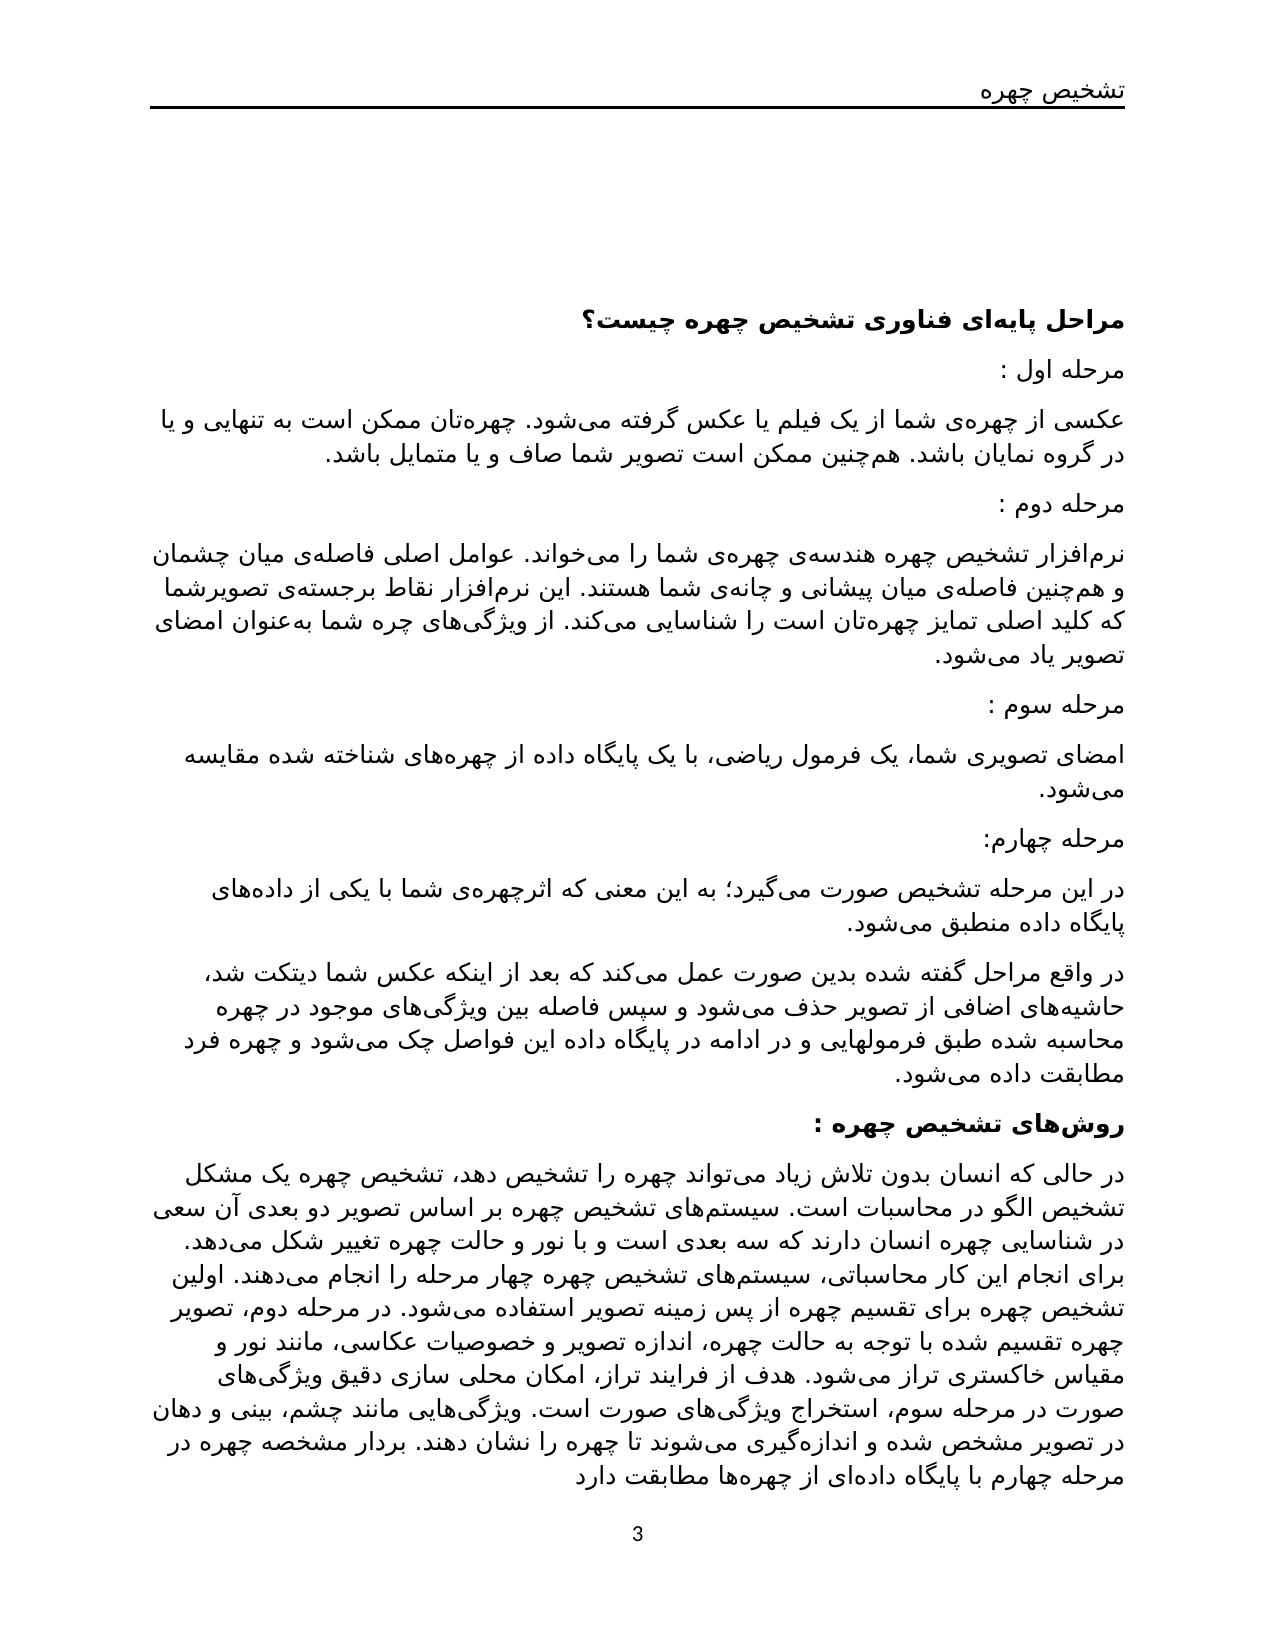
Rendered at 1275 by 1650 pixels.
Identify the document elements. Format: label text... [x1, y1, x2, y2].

text مراحل پایه‌ای فناوری تشخیص چهره چیست؟ [150, 305, 1125, 334]
text در واقع مراحل گفته شده بدین صورت عمل می‌کند که بعد از اینکه عکس شما دیتکت شد، حاشیه‌های اضافی از تصویر حذف می‌شود و سپس فاصله بین ویژگی‌های موجود در چهره محاسبه شده طبق فرمولهایی و در ادامه در پایگاه داده این فواصل چک می‌شود و چهره فرد مطابقت داده می‌شود. [150, 958, 1125, 1088]
text مرحله چهارم: [150, 824, 1125, 853]
text نرم‌افزار تشخیص چهره هندسه‌ی چهره‌ی شما را می‌خواند. عوامل اصلی فاصله‌ی میان چشمان و هم‌چنین فاصله‌ی میان پیشانی و چانه‌ی شما هستند. این نرم‌افزار نقاط برجسته‌ی تصویرشما که کلید اصلی تمایز چهره‌تان است را شناسایی می‌کند. از ویژگی‌های چره شما به‌عنوان امضای تصویر یاد می‌شود. [150, 539, 1125, 669]
text امضای تصویری‌ شما، یک فرمول ریاضی، با یک پایگاه داده از چهره‌های شناخته شده مقایسه می‌شود. [150, 740, 1125, 803]
text عکسی از چهره‌ی شما از یک فیلم یا عکس گرفته می‌شود. چهره‌تان ممکن است به تنهایی و یا در گروه نمایان باشد. هم‌چنین ممکن است تصویر شما صاف و یا متمایل باشد. [150, 405, 1125, 468]
text روش‌های تشخیص چهره : [150, 1109, 1125, 1138]
text در این مرحله تشخیص صورت می‌گیرد؛ به این معنی که اثرچهره‌ی شما با یکی از داده‌های پایگاه داده‌ منطبق می‌شود. [150, 874, 1125, 937]
text مرحله دوم : [150, 489, 1125, 518]
text مرحله اول : [150, 355, 1125, 384]
text مرحله سوم : [150, 690, 1125, 719]
text در حالی که انسان بدون تلاش زیاد می‌تواند چهره را تشخیص دهد، تشخیص چهره یک مشکل تشخیص الگو در محاسبات است. سیستم‌های تشخیص چهره بر اساس تصویر دو بعدی آن سعی در شناسایی چهره انسان دارند که سه بعدی است و با نور و حالت چهره تغییر شکل می‌دهد. برای انجام این کار محاسباتی، سیستم‌های تشخیص چهره چهار مرحله را انجام می‌دهند. اولین تشخیص چهره برای تقسیم چهره از پس زمینه تصویر استفاده می‌شود. در مرحله دوم، تصویر چهره تقسیم شده با توجه به حالت چهره، اندازه تصویر و خصوصیات عکاسی، مانند نور و مقیاس خاکستری تراز می‌شود. هدف از فرایند تراز، امکان محلی سازی دقیق ویژگی‌های صورت در مرحله سوم، استخراج ویژگی‌های صورت است. ویژگی‌هایی مانند چشم، بینی و دهان در تصویر مشخص شده و اندازه‌گیری می‌شوند تا چهره را نشان دهند. بردار مشخصه چهره در مرحله چهارم با پایگاه داده‌ای از چهره‌ها مطابقت دارد [150, 1159, 1125, 1490]
